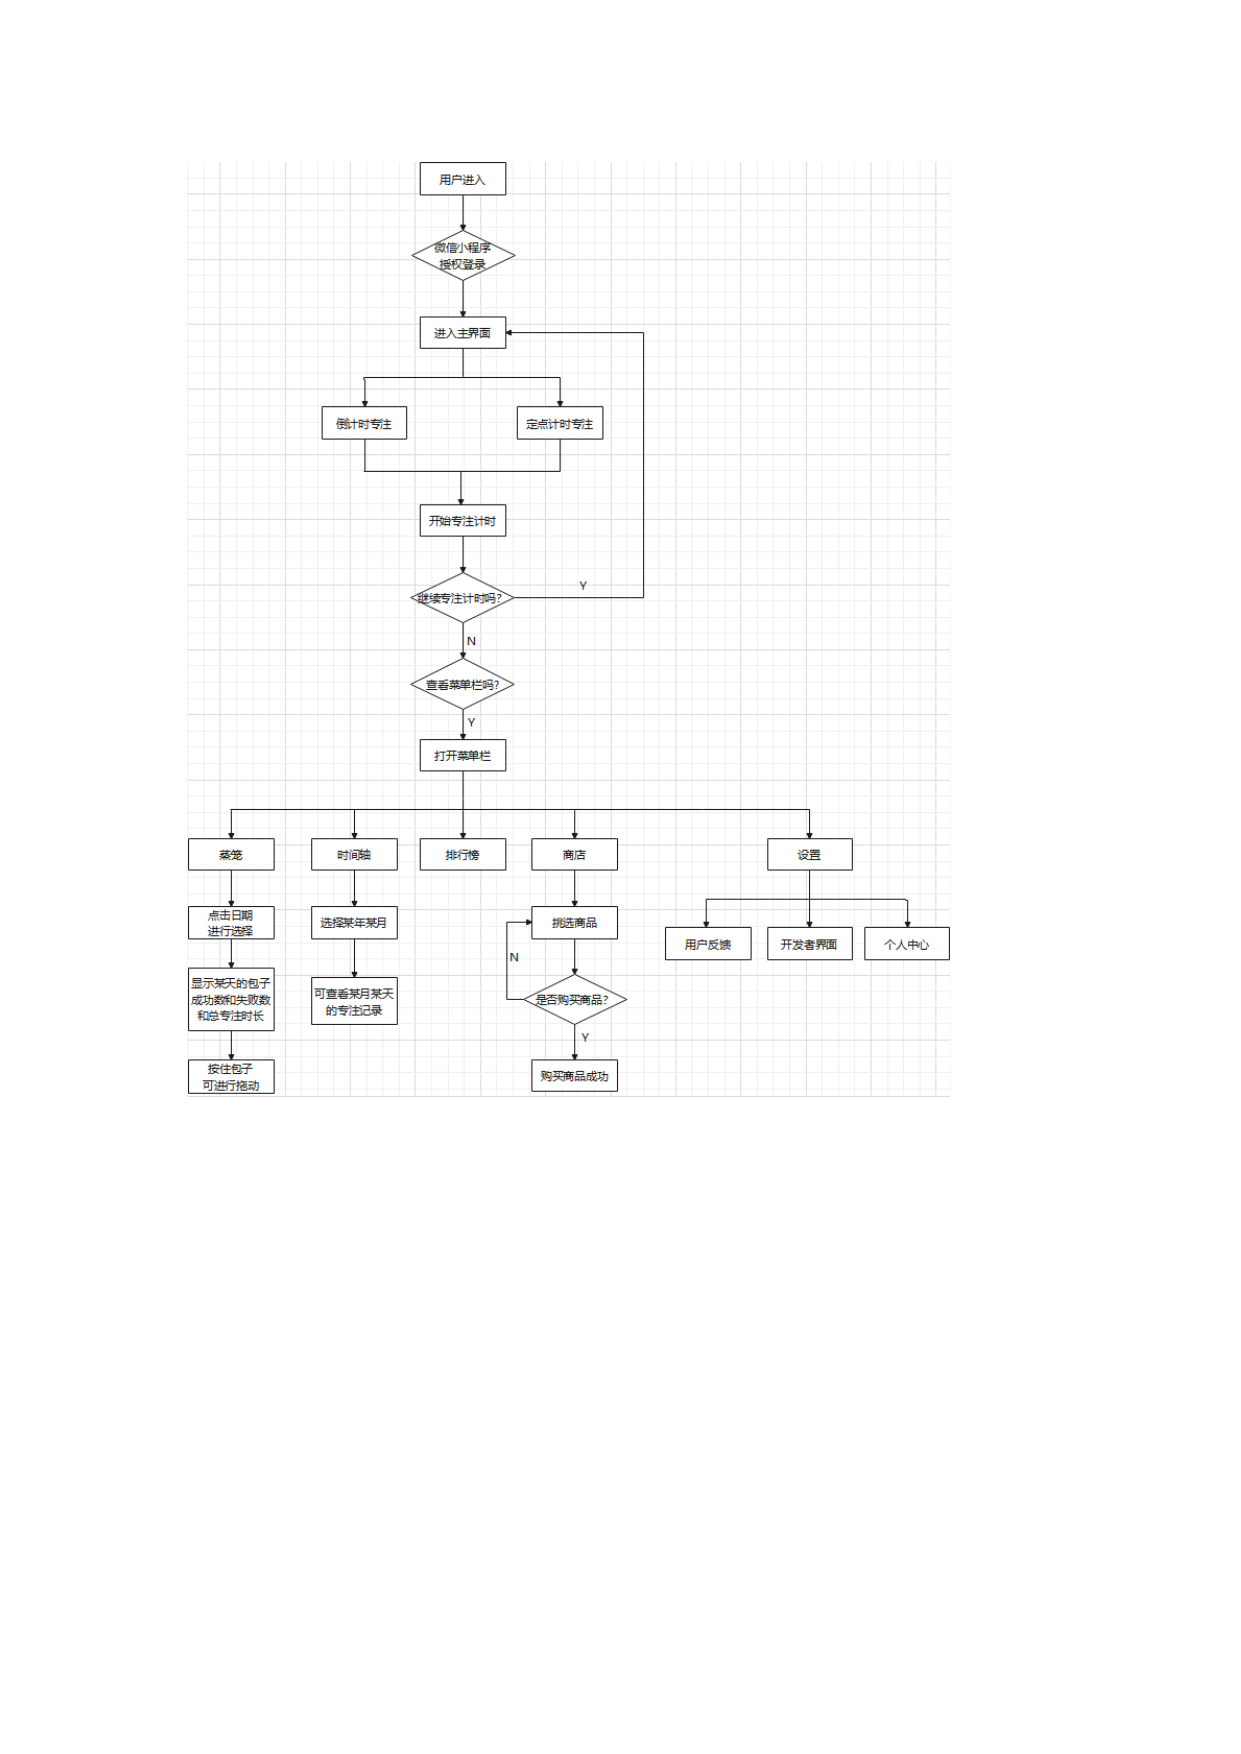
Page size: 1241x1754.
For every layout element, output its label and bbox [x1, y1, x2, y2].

picture [187, 162, 951, 1097]
